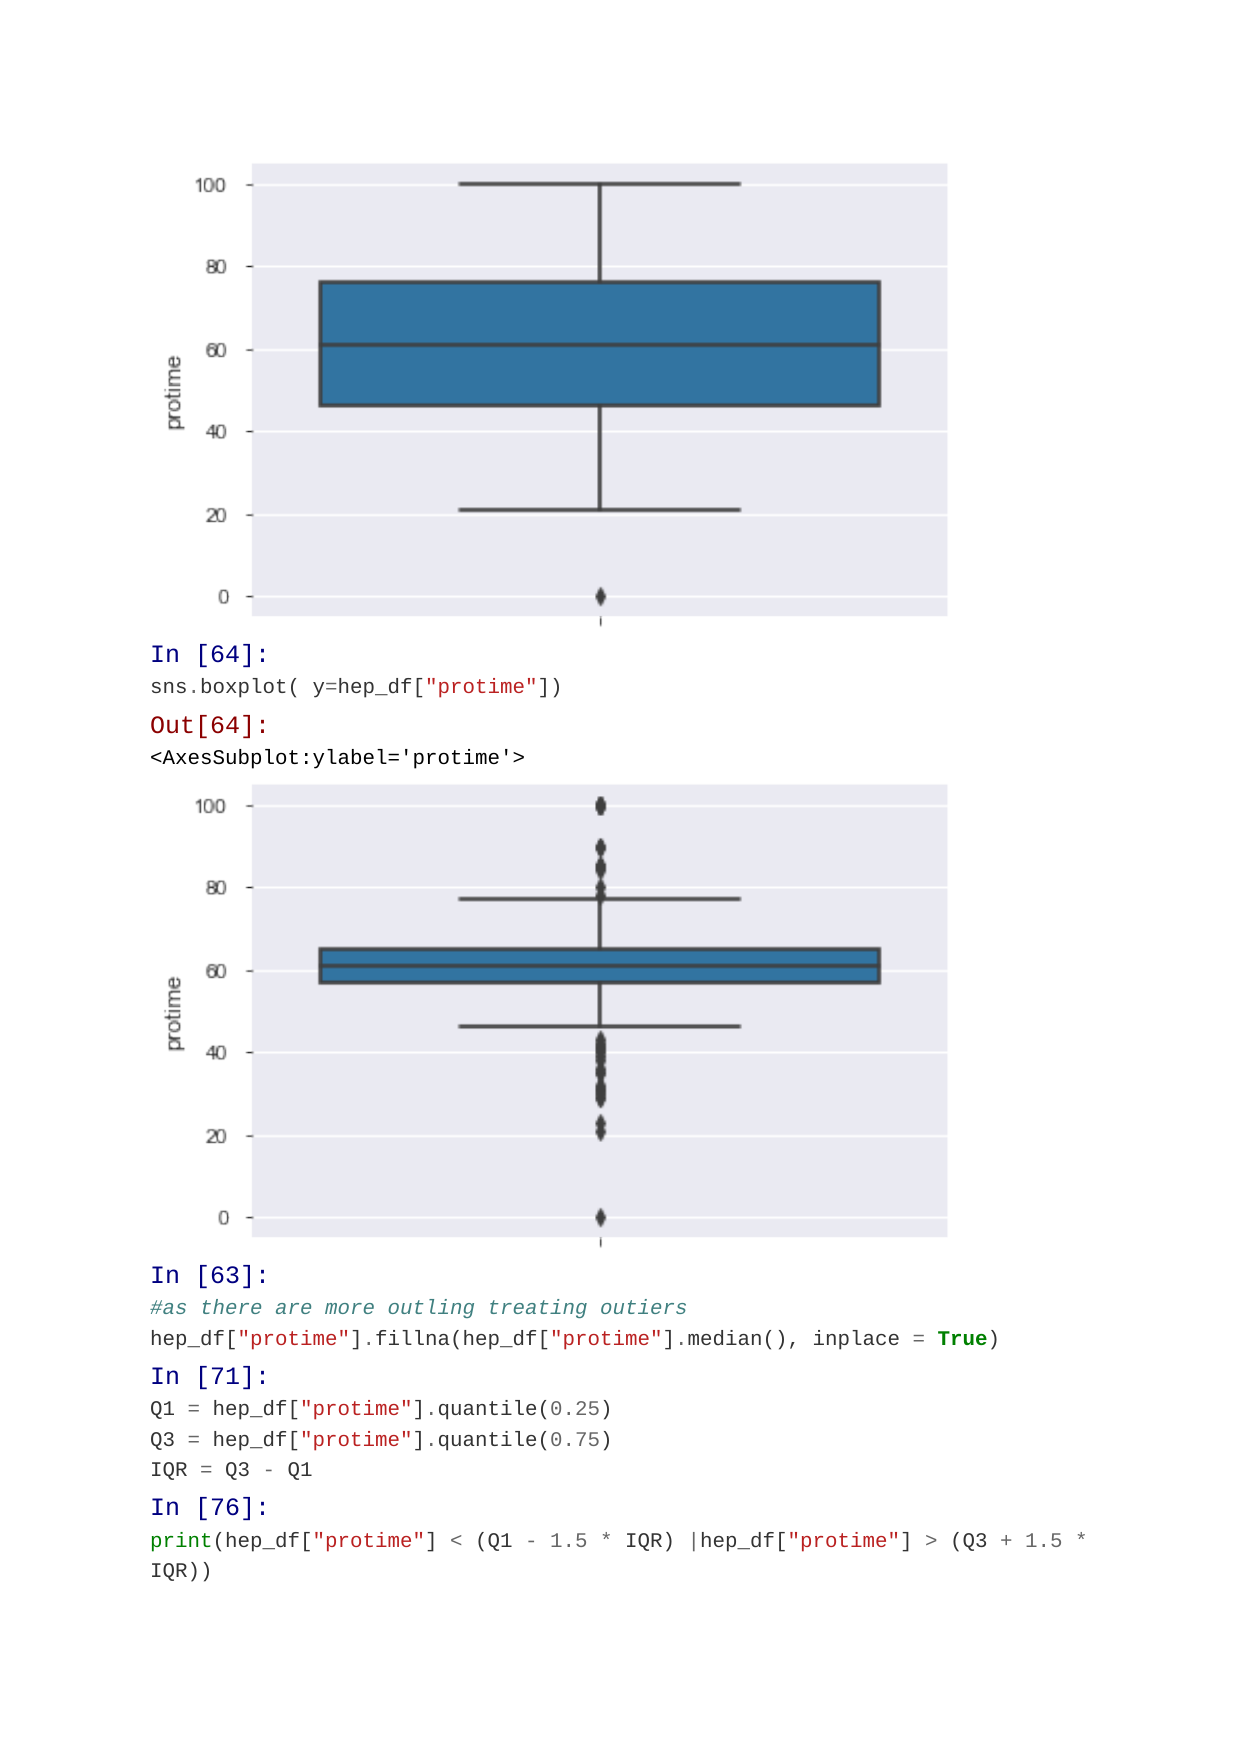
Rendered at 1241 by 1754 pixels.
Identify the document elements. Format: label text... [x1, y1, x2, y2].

text In [71]: [150, 1361, 1090, 1392]
text In [76]: [150, 1493, 1090, 1523]
text hep_df["protime"].fillna(hep_df["protime"].median(), inplace = True) [150, 1321, 1090, 1351]
text IQR = Q3 - Q1 [150, 1452, 1090, 1483]
text <AxesSubplot:ylabel='protime'> [150, 741, 1090, 771]
text print(hep_df["protime"] < (Q1 - 1.5 * IQR) |hep_df["protime"] > (Q3 + 1.5 * IQR)) [150, 1523, 1090, 1583]
text Q1 = hep_df["protime"].quantile(0.25) [150, 1392, 1090, 1422]
text In [64]: [150, 639, 1090, 670]
text Out[64]: [150, 710, 1090, 741]
picture [150, 150, 963, 640]
text Q3 = hep_df["protime"].quantile(0.75) [150, 1422, 1090, 1452]
picture [150, 770, 963, 1261]
text sns.boxplot( y=hep_df["protime"]) [150, 670, 1090, 700]
text In [63]: [150, 1260, 1090, 1291]
text #as there are more outling treating outiers [150, 1291, 1090, 1321]
